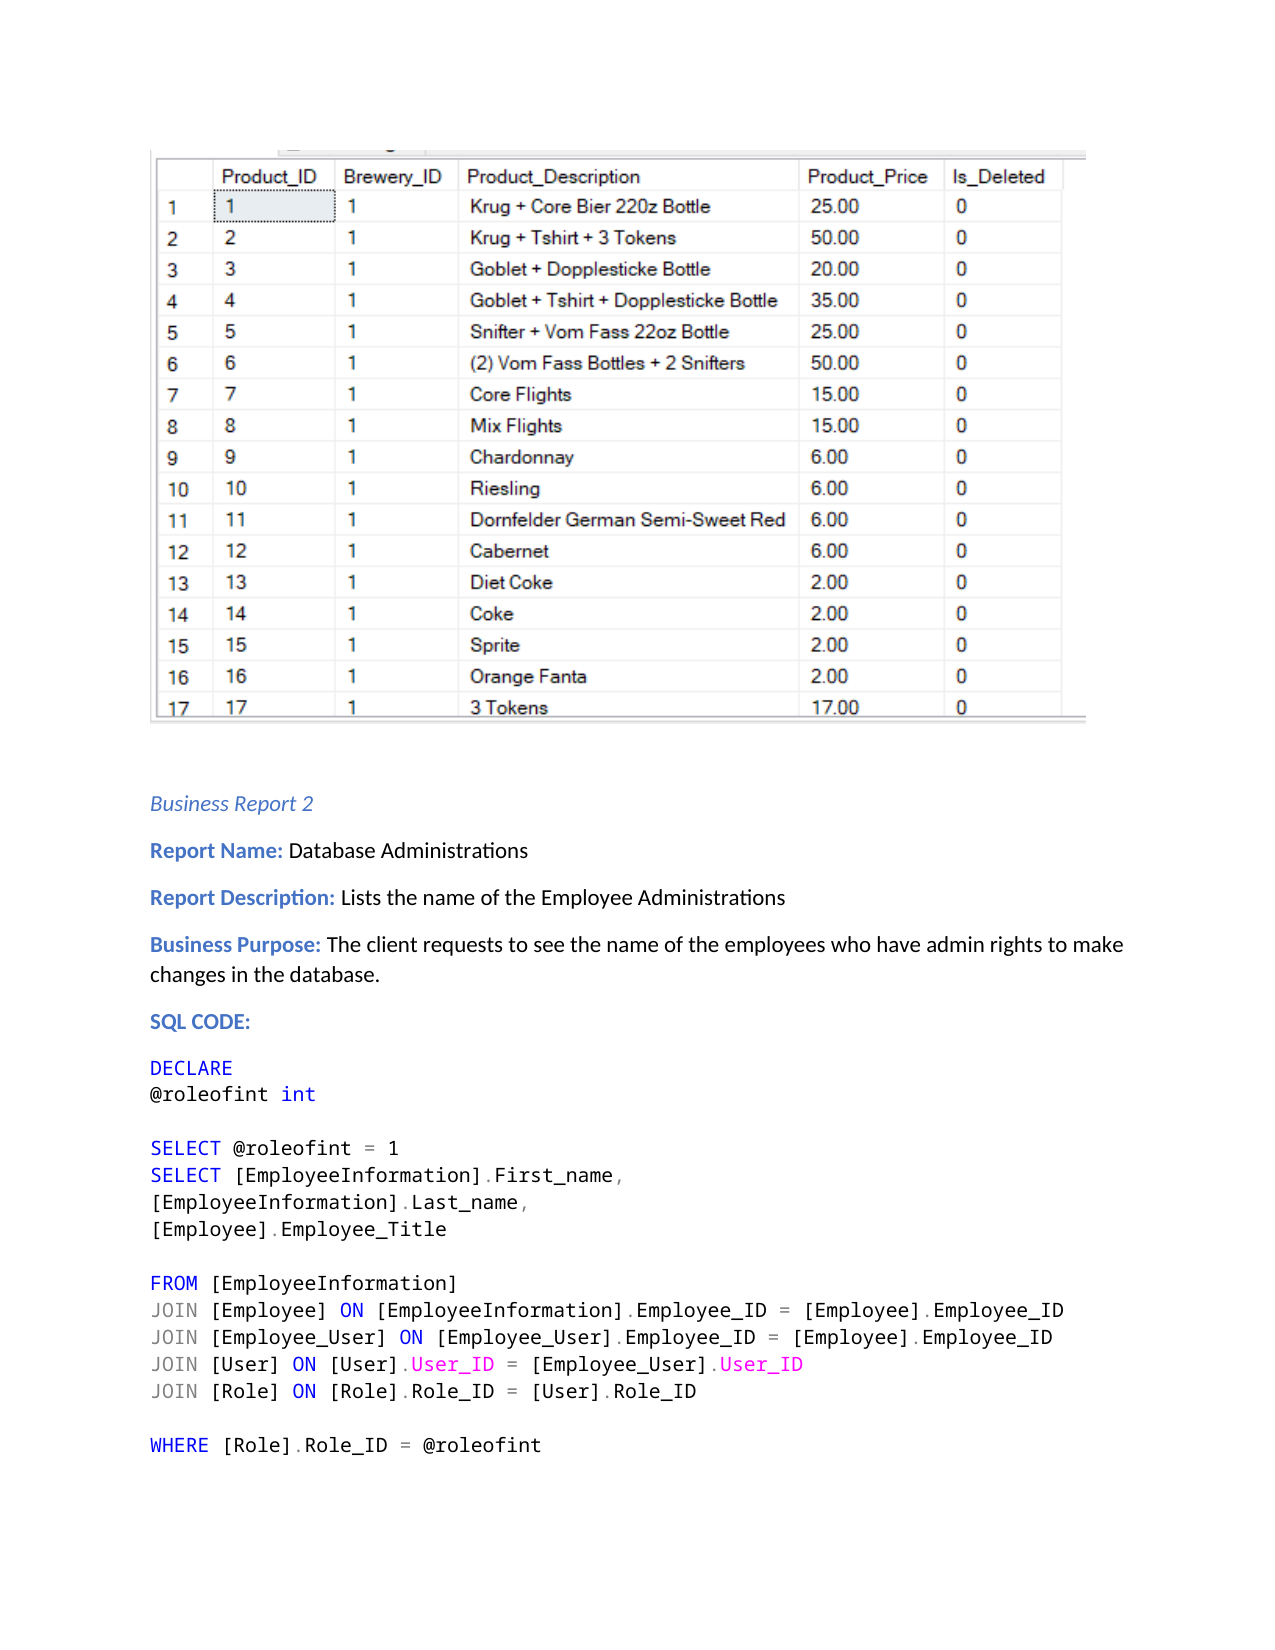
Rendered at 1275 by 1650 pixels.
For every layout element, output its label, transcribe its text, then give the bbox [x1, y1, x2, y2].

text JOIN [Role] ON [Role].Role_ID = [User].Role_ID [150, 1377, 1125, 1404]
text Business Purpose: The client requests to see the name of the employees who have admin rights to make changes in the database. [150, 930, 1125, 988]
text JOIN [Employee_User] ON [Employee_User].Employee_ID = [Employee].Employee_ID [150, 1323, 1125, 1351]
text SELECT [EmployeeInformation].First_name, [150, 1162, 1125, 1189]
text WHERE [Role].Role_ID = @roleofint [150, 1431, 1125, 1458]
text DECLARE [150, 1054, 1125, 1081]
text @roleofint int [150, 1081, 1125, 1108]
text Business Report 2 [150, 789, 1125, 817]
text [EmployeeInformation].Last_name, [150, 1189, 1125, 1216]
picture [150, 150, 1086, 724]
text Report Name: Database Administrations [150, 836, 1125, 864]
text JOIN [Employee] ON [EmployeeInformation].Employee_ID = [Employee].Employee_ID [150, 1297, 1125, 1323]
text FROM [EmployeeInformation] [150, 1269, 1125, 1297]
text JOIN [User] ON [User].User_ID = [Employee_User].User_ID [150, 1351, 1125, 1377]
text Report Description: Lists the name of the Employee Administrations [150, 883, 1125, 911]
text SQL CODE: [150, 1007, 1125, 1035]
text [Employee].Employee_Title [150, 1216, 1125, 1243]
text SELECT @roleofint = 1 [150, 1135, 1125, 1162]
